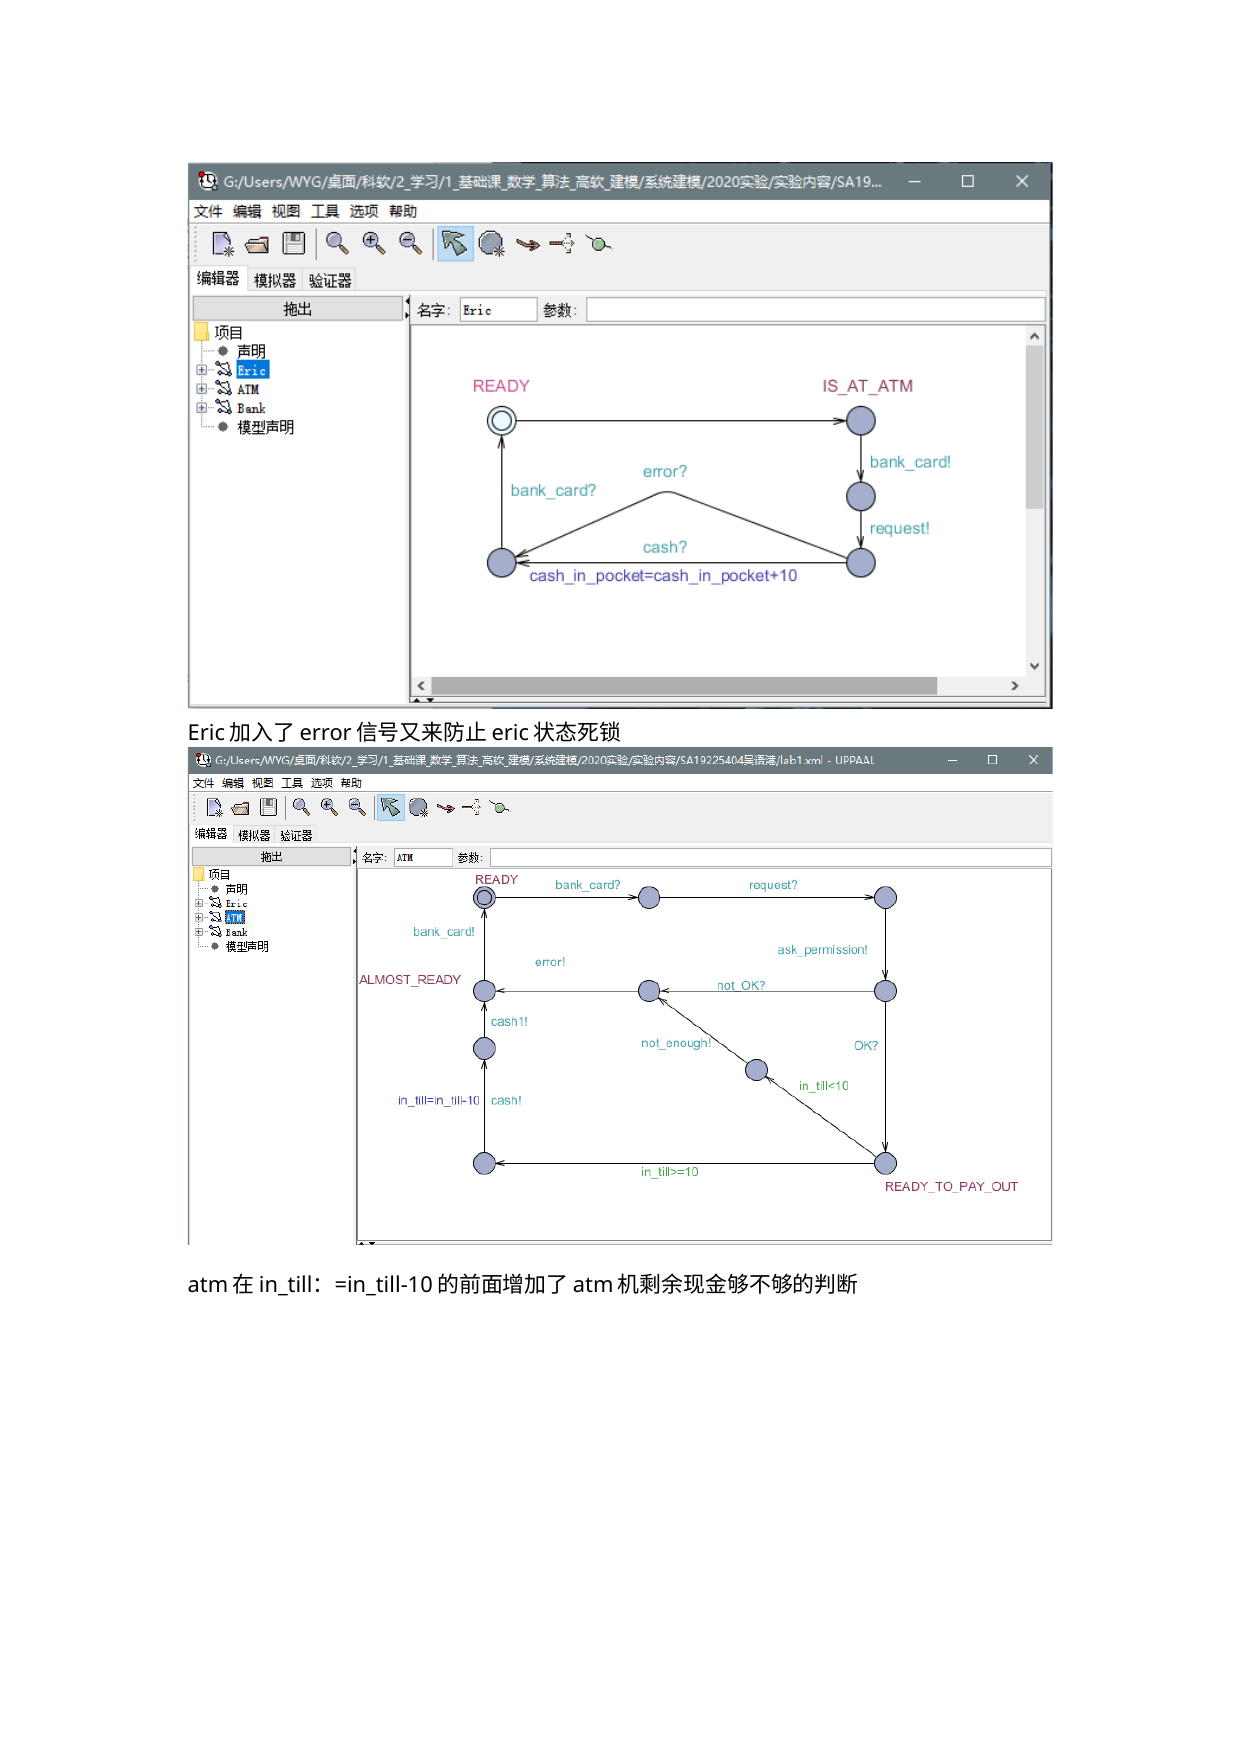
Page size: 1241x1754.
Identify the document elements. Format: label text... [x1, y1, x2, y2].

text atm在in_till：=in_till-10的前面增加了atm机剩余现金够不够的判断 [187, 1245, 1053, 1299]
picture [187, 162, 1053, 709]
text Eric加入了error信号又来防止eric状态死锁 [187, 714, 1053, 747]
picture [187, 747, 1053, 1245]
